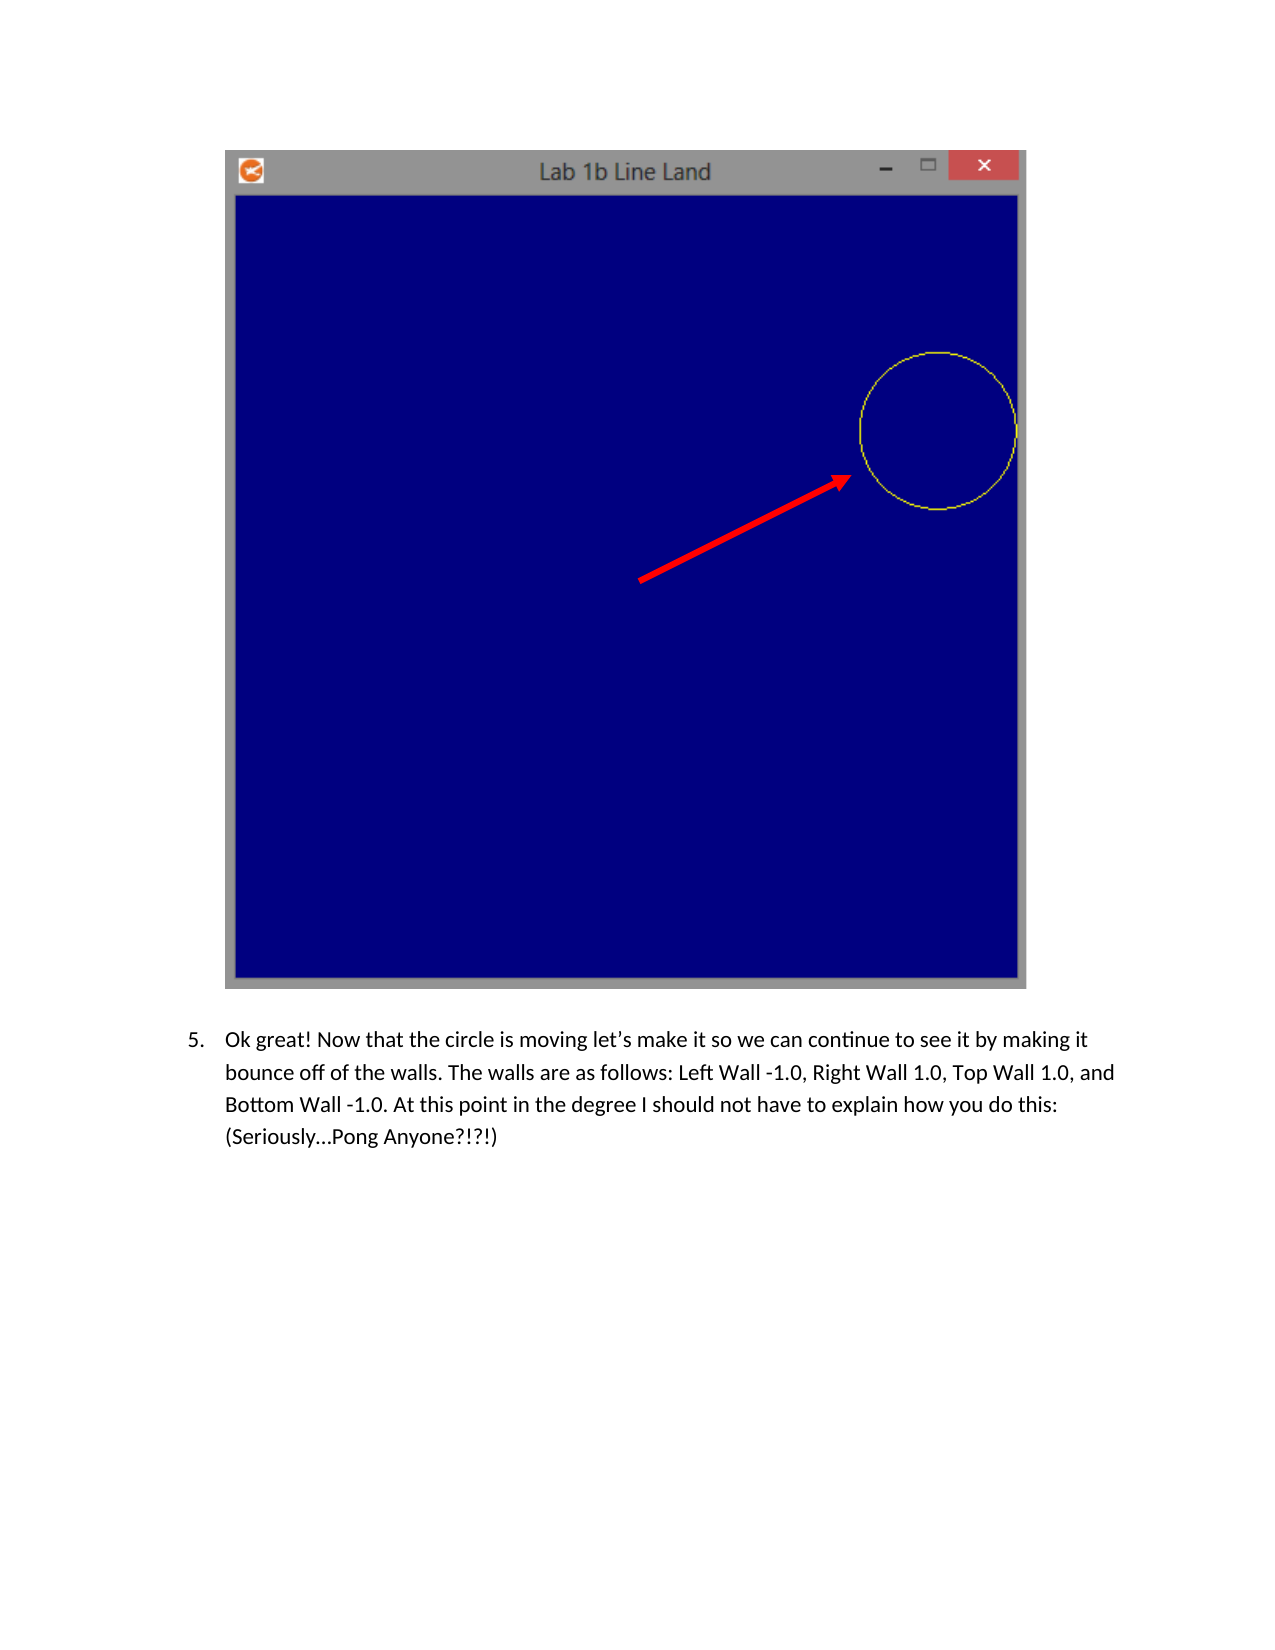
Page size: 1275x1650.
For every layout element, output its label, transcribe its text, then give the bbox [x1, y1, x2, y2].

list Ok great! Now that the circle is moving let’s make it so we can continue to see it by making it bounce off of the walls. The walls are as follows: Left Wall -1.0, Right Wall 1.0, Top Wall 1.0, and Bottom Wall -1.0. At this point in the degree I should not have to explain how you do this: [187, 1025, 1125, 1118]
list (Seriously…Pong Anyone?!?!) [225, 1122, 1125, 1150]
picture [225, 150, 1027, 989]
